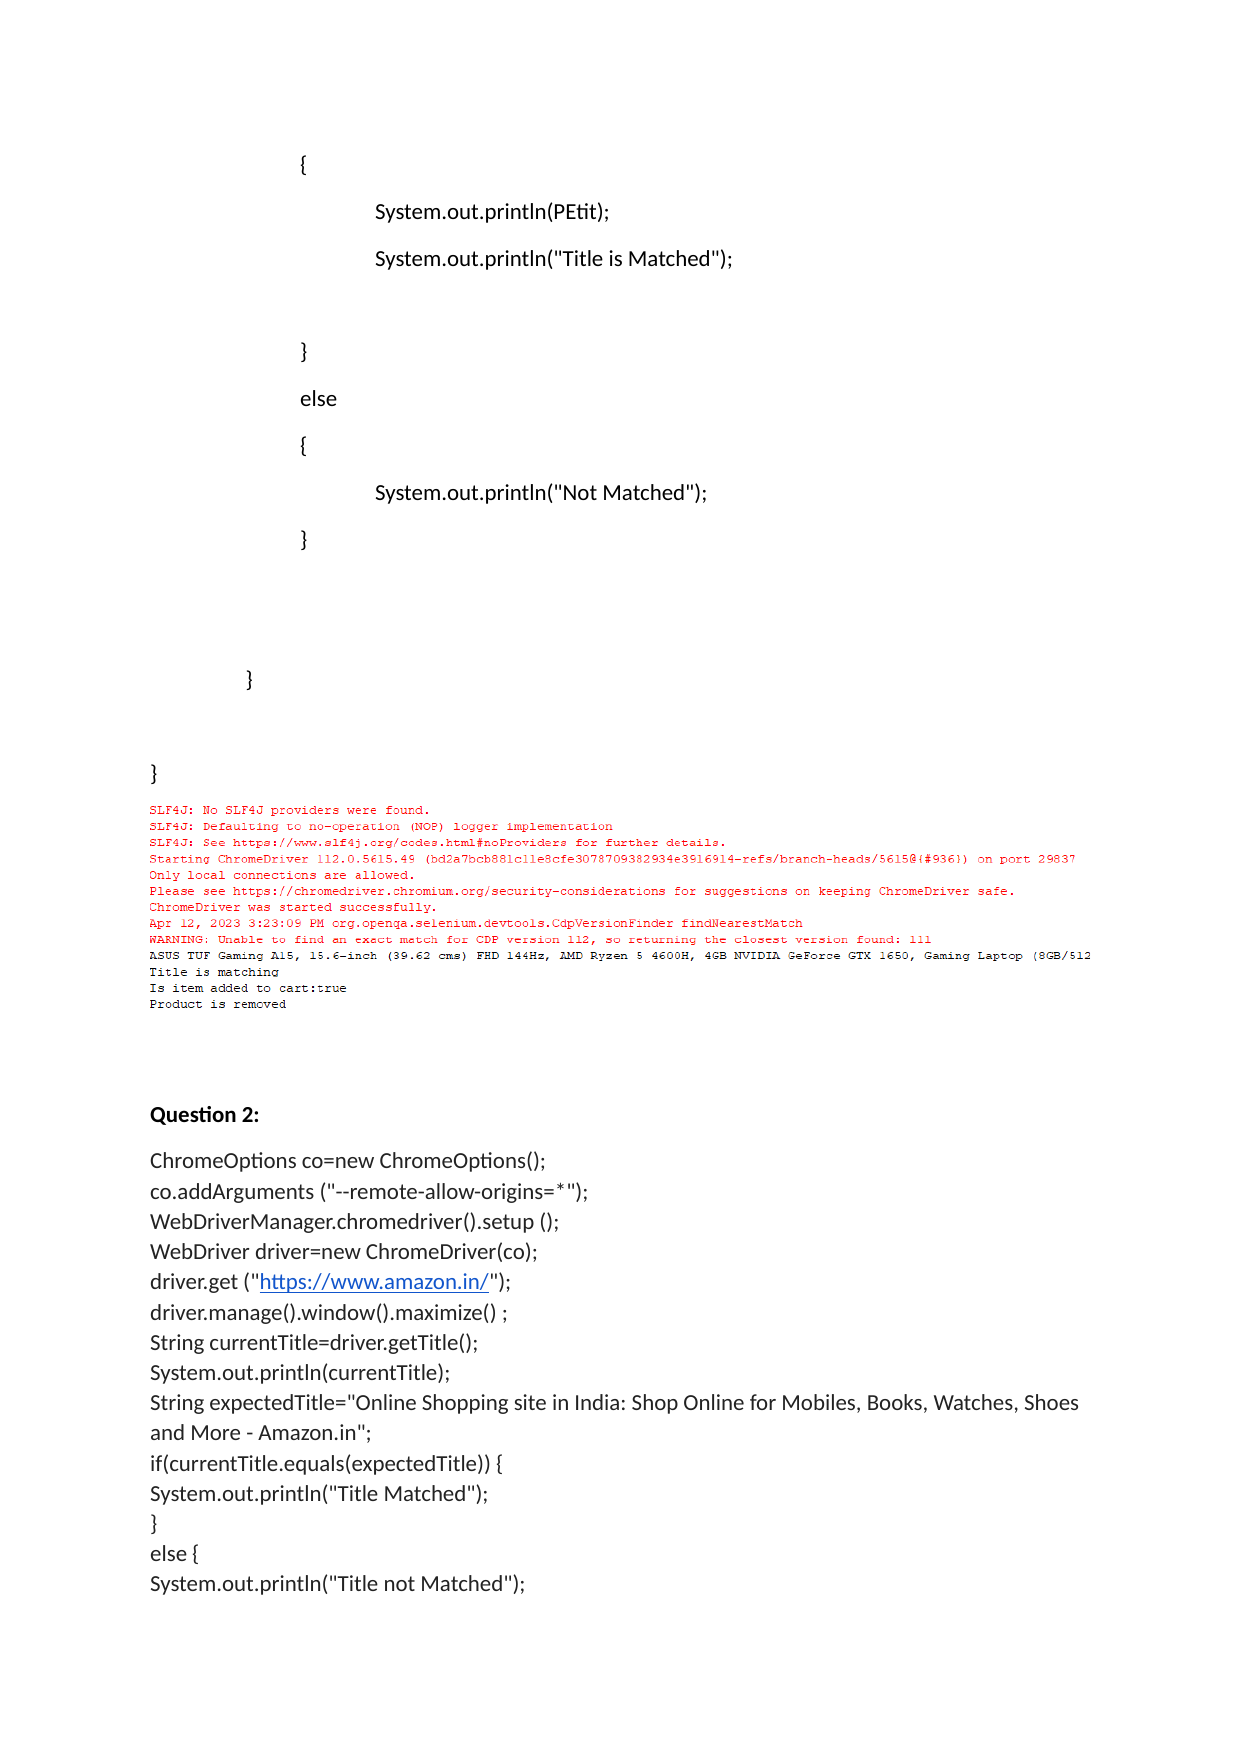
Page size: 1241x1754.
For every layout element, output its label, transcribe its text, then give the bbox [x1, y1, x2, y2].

text System.out.println("Title is Matched"); [150, 244, 1090, 272]
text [150, 1147, 1090, 1597]
text System.out.println(PEtit); [150, 197, 1090, 225]
text System.out.println("Not Matched"); [150, 478, 1090, 506]
text Question 2: [150, 1100, 1090, 1128]
text { [150, 431, 1090, 459]
text } [150, 666, 1090, 694]
text else [150, 384, 1090, 412]
text } [150, 337, 1090, 366]
text } [150, 525, 1090, 553]
text } [150, 759, 1090, 787]
picture [150, 806, 1091, 1034]
text { [150, 150, 1090, 178]
